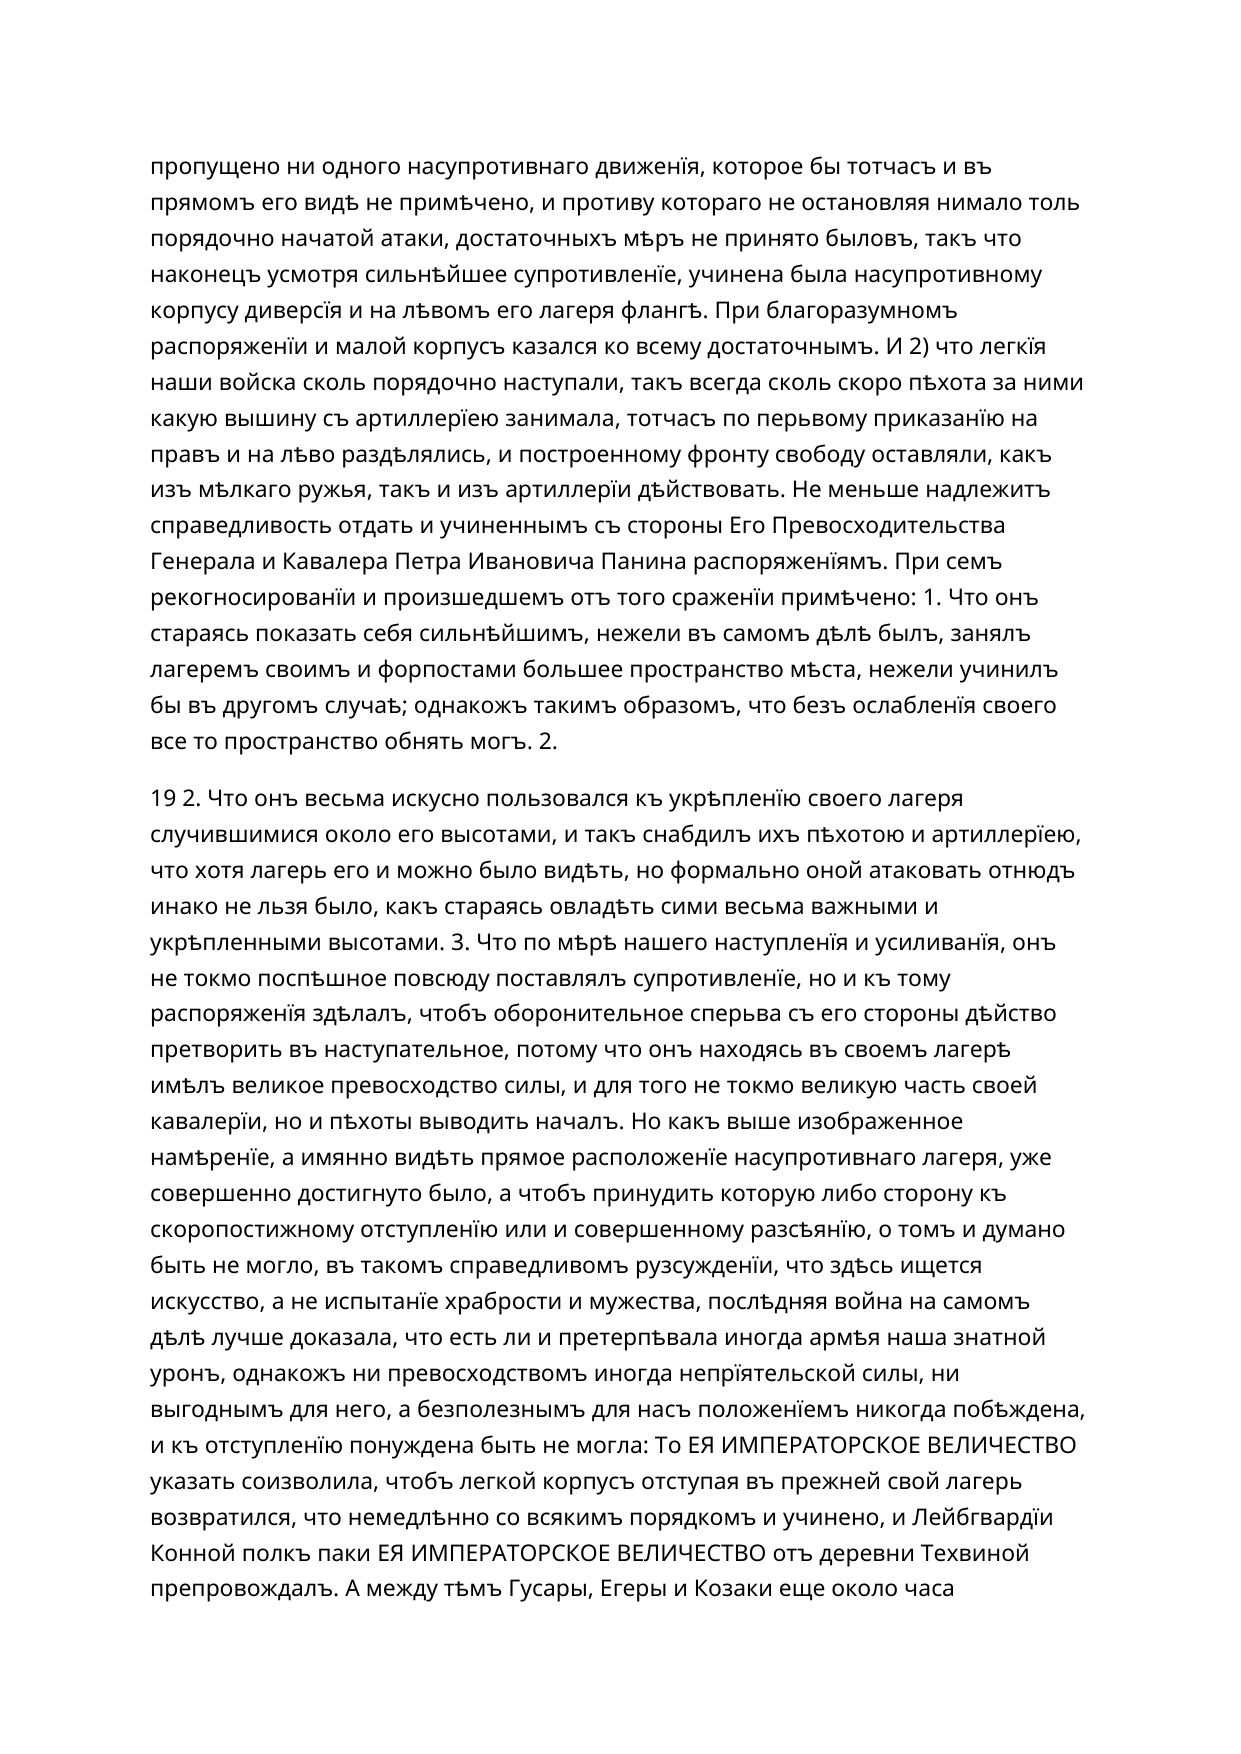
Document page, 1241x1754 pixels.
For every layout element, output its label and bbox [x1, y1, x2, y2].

text [150, 150, 1090, 756]
text [150, 782, 1090, 1604]
